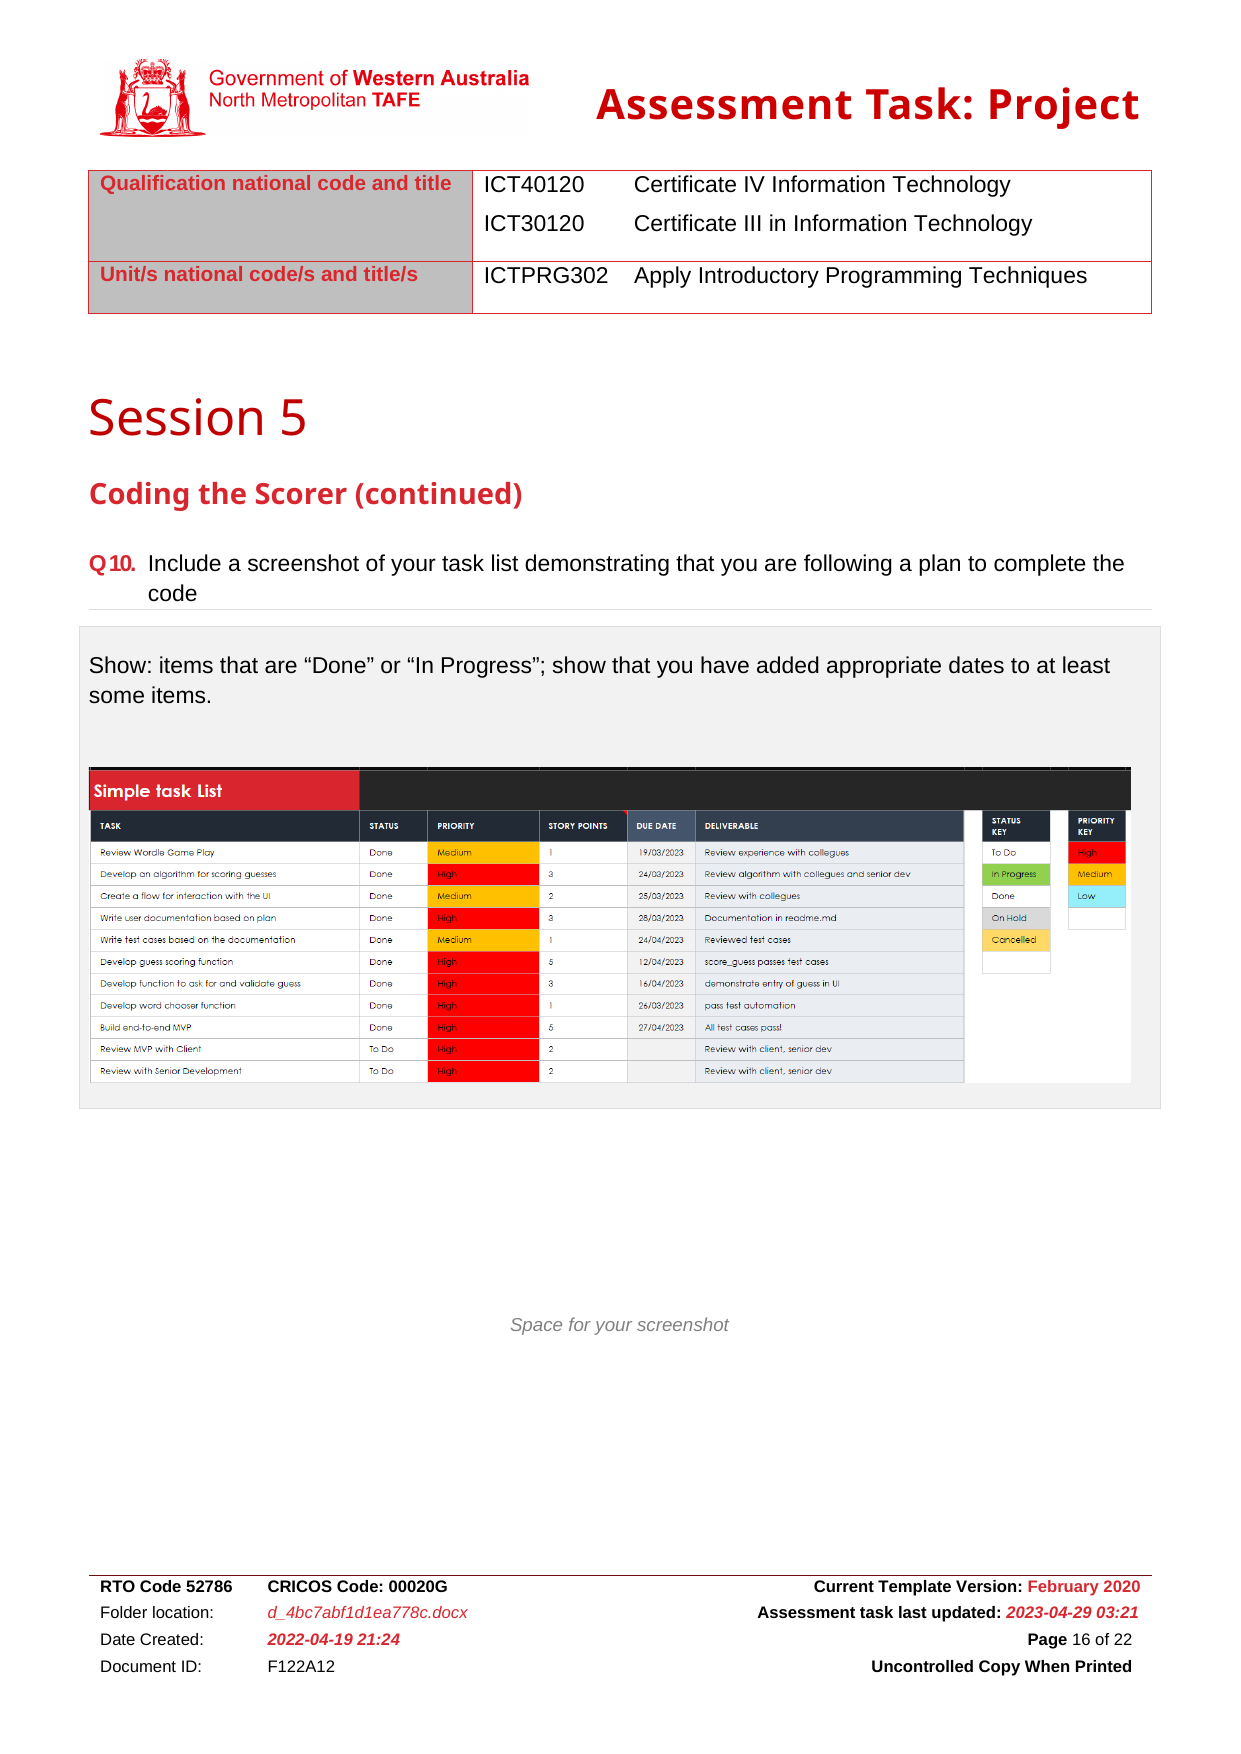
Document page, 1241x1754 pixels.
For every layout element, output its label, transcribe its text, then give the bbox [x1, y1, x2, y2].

text Space for your screenshot [89, 1314, 1152, 1336]
picture [88, 767, 1131, 1083]
subtitle Coding the Scorer (continued) [89, 473, 1152, 513]
text Session 5 [89, 382, 1152, 450]
picture [100, 59, 535, 137]
text Show: items that are “Done” or “In Progress”; show that you have added appropriate dates to at least some items. [80, 627, 1160, 699]
text Include a screenshot of your task list demonstrating that you are following a plan to complete the code [89, 550, 1152, 609]
